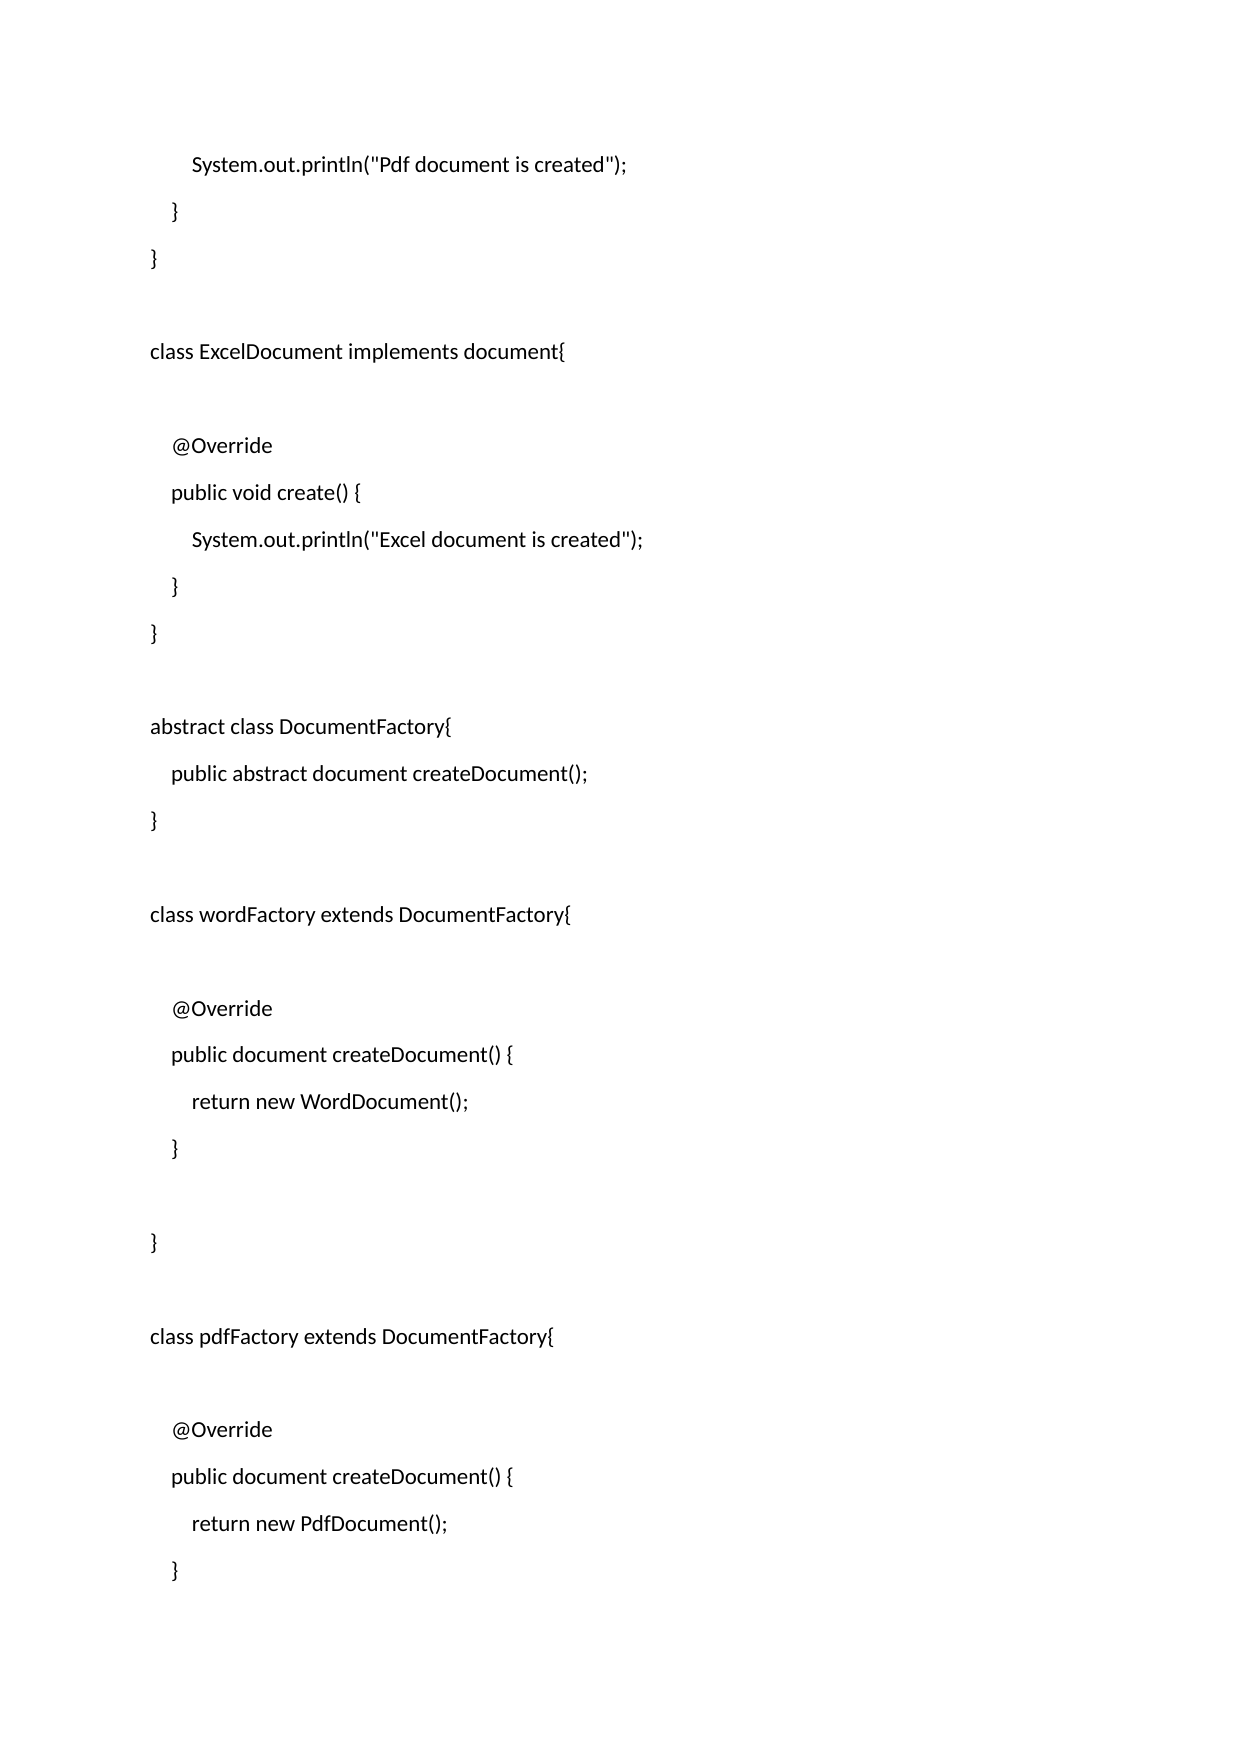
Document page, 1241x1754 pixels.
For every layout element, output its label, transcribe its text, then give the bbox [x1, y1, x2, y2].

text } [150, 1556, 1090, 1584]
text public void create() { [150, 478, 1090, 506]
text class wordFactory extends DocumentFactory{ [150, 900, 1090, 928]
text return new WordDocument(); [150, 1087, 1090, 1116]
text @Override [150, 1416, 1090, 1444]
text } [150, 197, 1090, 225]
text } [150, 806, 1090, 834]
text @Override [150, 431, 1090, 459]
text } [150, 1228, 1090, 1256]
text class pdfFactory extends DocumentFactory{ [150, 1322, 1090, 1350]
text } [150, 244, 1090, 272]
text return new PdfDocument(); [150, 1509, 1090, 1537]
text } [150, 619, 1090, 647]
text System.out.println("Excel document is created"); [150, 525, 1090, 553]
text public document createDocument() { [150, 1462, 1090, 1491]
text } [150, 572, 1090, 600]
text abstract class DocumentFactory{ [150, 712, 1090, 741]
text public abstract document createDocument(); [150, 759, 1090, 787]
text } [150, 1134, 1090, 1162]
text @Override [150, 994, 1090, 1022]
text public document createDocument() { [150, 1041, 1090, 1069]
text System.out.println("Pdf document is created"); [150, 150, 1090, 178]
text class ExcelDocument implements document{ [150, 337, 1090, 366]
